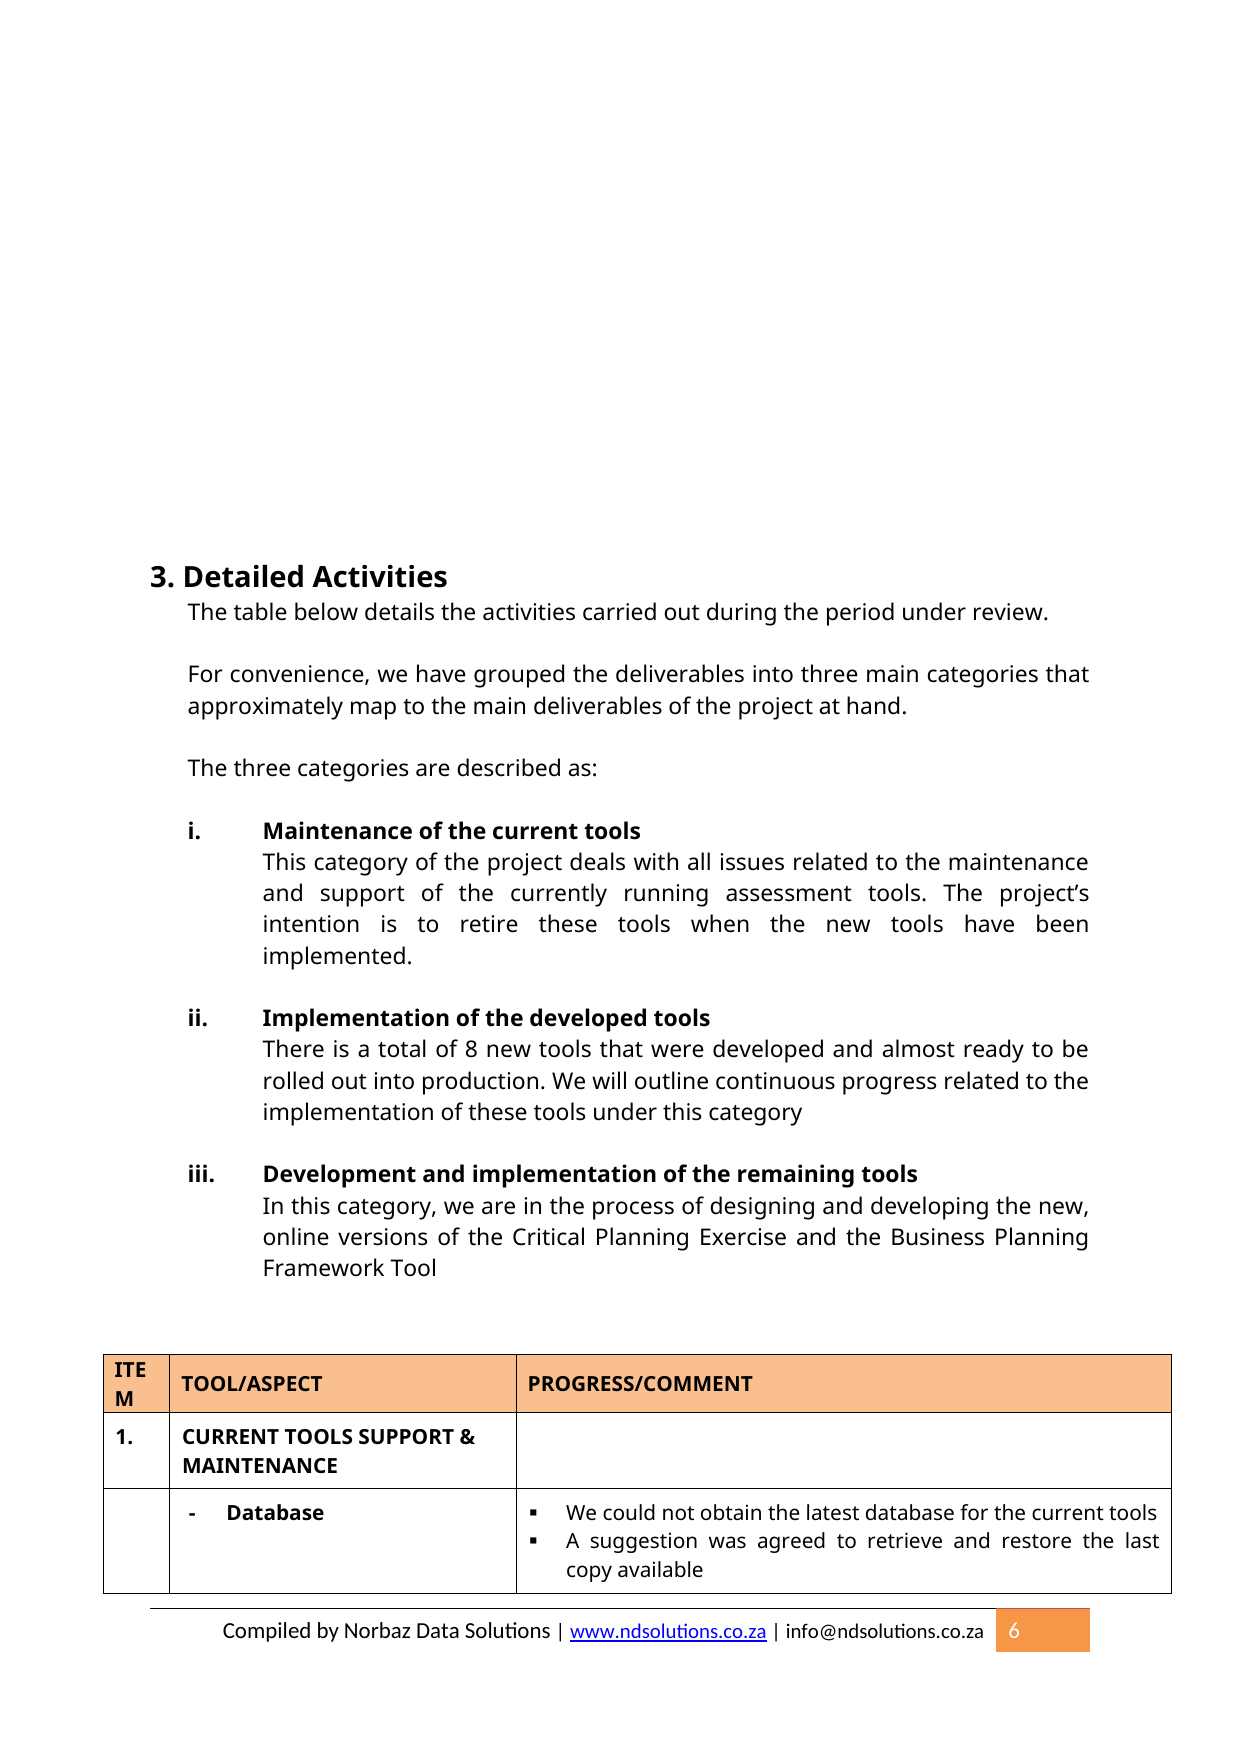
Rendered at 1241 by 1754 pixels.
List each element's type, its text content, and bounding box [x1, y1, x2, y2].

list This category of the project deals with all issues related to the maintenance and support of the currently running assessment tools. The project’s intention is to retire these tools when the new tools have been implemented. [262, 846, 1090, 971]
table_cell 1. [104, 1413, 169, 1488]
table_cell [104, 1489, 169, 1592]
table_cell Database [170, 1489, 516, 1592]
list Development and implementation of the remaining tools [187, 1158, 1090, 1190]
table_header TOOL/ASPECT [170, 1355, 516, 1412]
list Implementation of the developed tools [187, 1002, 1090, 1033]
list For convenience, we have grouped the deliverables into three main categories that approximately map to the main deliverables of the project at hand. [187, 658, 1090, 721]
list The three categories are described as: [187, 752, 1090, 783]
table_cell CURRENT TOOLS SUPPORT & MAINTENANCE [170, 1413, 516, 1488]
table_header PROGRESS/COMMENT [517, 1355, 1171, 1412]
table_header ITEM [104, 1355, 169, 1412]
list There is a total of 8 new tools that were developed and almost ready to be rolled out into production. We will outline continuous progress related to the implementation of these tools under this category [262, 1033, 1090, 1127]
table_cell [517, 1489, 1171, 1592]
table_cell [517, 1413, 1171, 1488]
list Maintenance of the current tools [187, 815, 1090, 846]
text 3. Detailed Activities [150, 556, 1090, 596]
list In this category, we are in the process of designing and developing the new, online versions of the Critical Planning Exercise and the Business Planning Framework Tool [262, 1190, 1090, 1283]
list The table below details the activities carried out during the period under review. [187, 596, 1090, 627]
